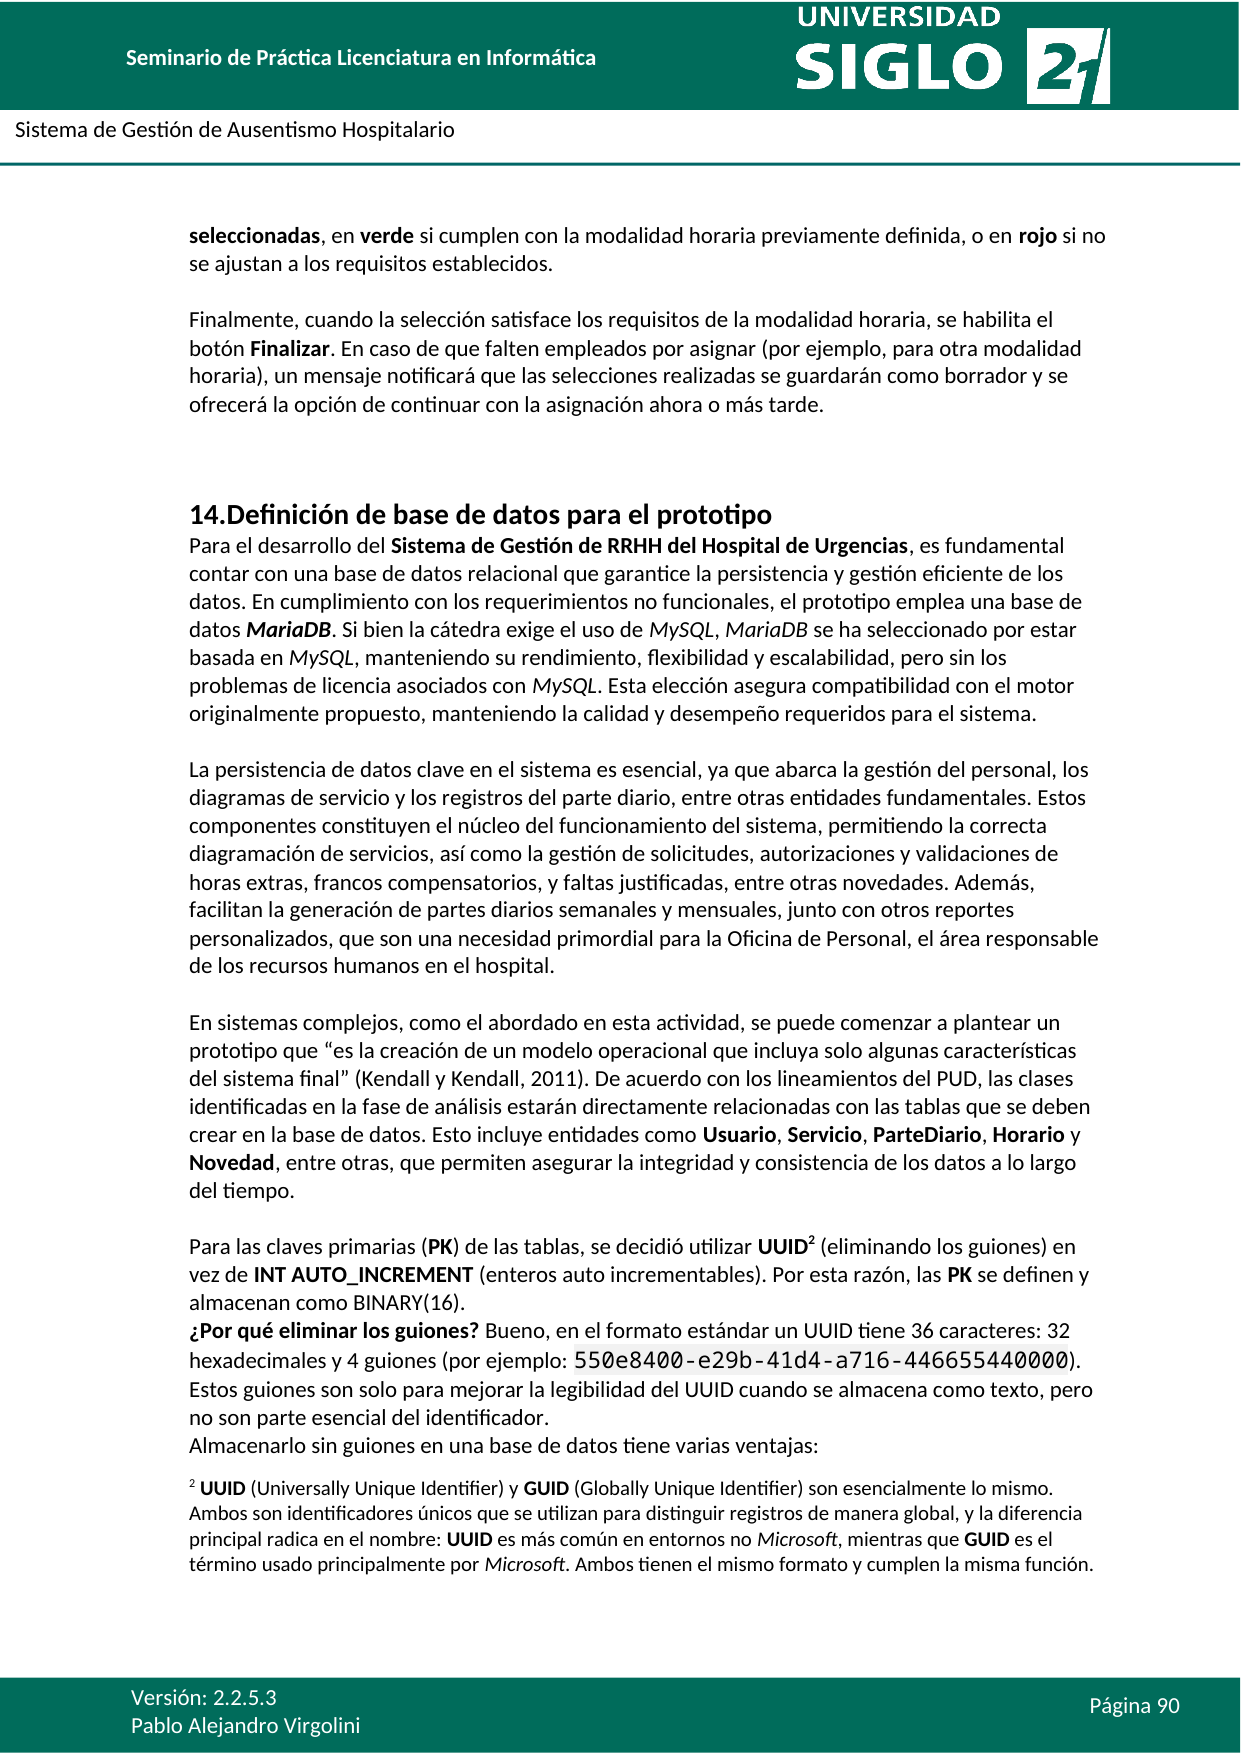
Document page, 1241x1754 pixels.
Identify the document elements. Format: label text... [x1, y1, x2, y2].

text Almacenarlo sin guiones en una base de datos tiene varias ventajas: [189, 1431, 1110, 1459]
subtitle Definición de base de datos para el prototipo [189, 496, 1110, 531]
text ¿Por qué eliminar los guiones? Bueno, en el formato estándar un UUID tiene 36 caracteres: 32 hexadecimales y 4 guiones (por ejemplo: 550e8400-e29b-41d4-a716-446655440000). Estos guiones son solo para mejorar la legibilidad del UUID cuando se almacena como texto, pero no son parte esencial del identificador. [189, 1316, 1110, 1431]
text La persistencia de datos clave en el sistema es esencial, ya que abarca la gestión del personal, los diagramas de servicio y los registros del parte diario, entre otras entidades fundamentales. Estos componentes constituyen el núcleo del funcionamiento del sistema, permitiendo la correcta diagramación de servicios, así como la gestión de solicitudes, autorizaciones y validaciones de horas extras, francos compensatorios, y faltas justificadas, entre otras novedades. Además, facilitan la generación de partes diarios semanales y mensuales, junto con otros reportes personalizados, que son una necesidad primordial para la Oficina de Personal, el área responsable de los recursos humanos en el hospital. [189, 756, 1110, 980]
picture [796, 6, 1111, 104]
text Para las claves primarias (PK) de las tablas, se decidió utilizar UUID (eliminando los guiones) en vez de INT AUTO_INCREMENT (enteros auto incrementables). Por esta razón, las PK se definen y almacenan como BINARY(16). [189, 1232, 1110, 1316]
text En sistemas complejos, como el abordado en esta actividad, se puede comenzar a plantear un prototipo que “es la creación de un modelo operacional que incluya solo algunas características del sistema final” (Kendall y Kendall, 2011). De acuerdo con los lineamientos del PUD, las clases identificadas en la fase de análisis estarán directamente relacionadas con las tablas que se deben crear en la base de datos. Esto incluye entidades como Usuario, Servicio, ParteDiario, Horario y Novedad, entre otras, que permiten asegurar la integridad y consistencia de los datos a lo largo del tiempo. [189, 1008, 1110, 1204]
text Finalmente, cuando la selección satisface los requisitos de la modalidad horaria, se habilita el botón Finalizar. En caso de que falten empleados por asignar (por ejemplo, para otra modalidad horaria), un mensaje notificará que las selecciones realizadas se guardarán como borrador y se ofrecerá la opción de continuar con la asignación ahora o más tarde. [189, 306, 1110, 418]
text Para el desarrollo del Sistema de Gestión de RRHH del Hospital de Urgencias, es fundamental contar con una base de datos relacional que garantice la persistencia y gestión eficiente de los datos. En cumplimiento con los requerimientos no funcionales, el prototipo emplea una base de datos MariaDB. Si bien la cátedra exige el uso de MySQL, MariaDB se ha seleccionado por estar basada en MySQL, manteniendo su rendimiento, flexibilidad y escalabilidad, pero sin los problemas de licencia asociados con MySQL. Esta elección asegura compatibilidad con el motor originalmente propuesto, manteniendo la calidad y desempeño requeridos para el sistema. [189, 531, 1110, 727]
